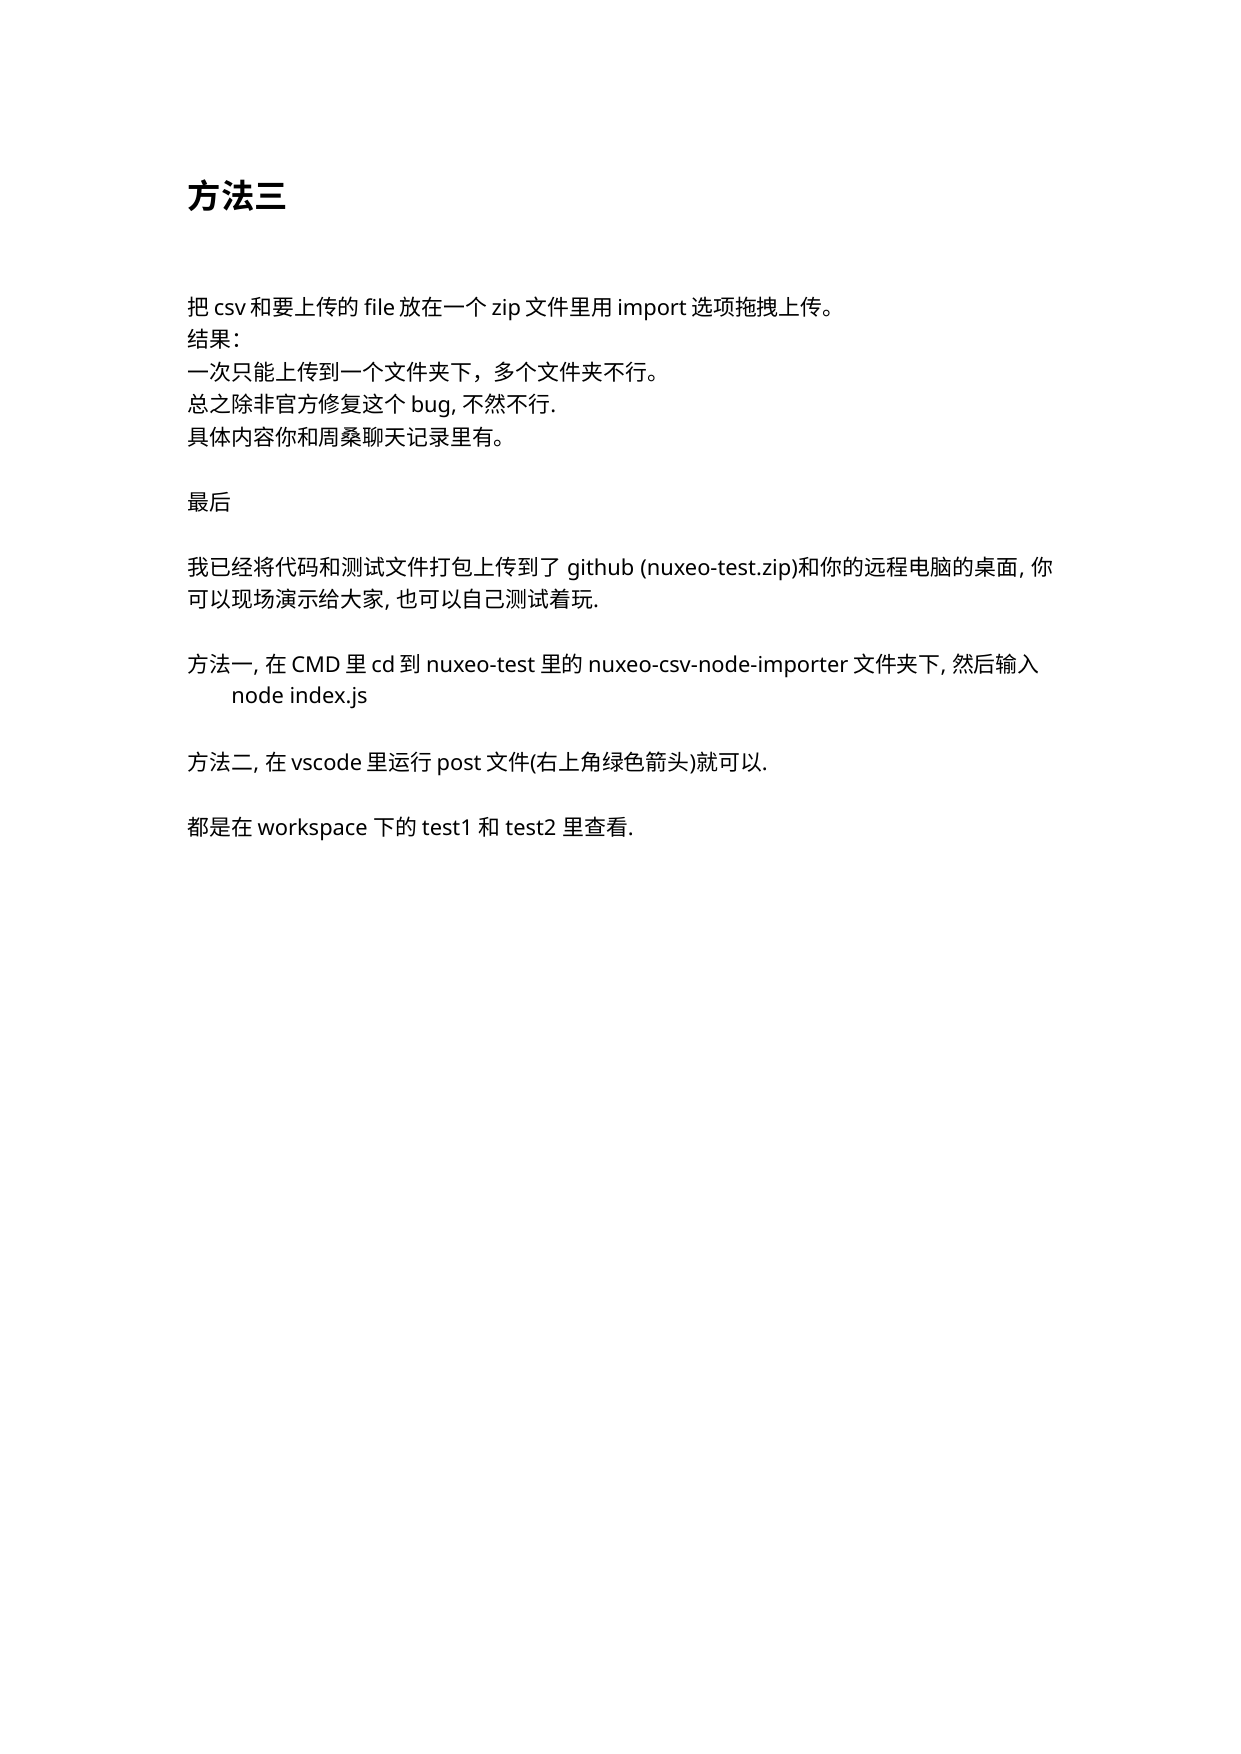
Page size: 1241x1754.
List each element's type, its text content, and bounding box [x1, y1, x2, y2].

text 一次只能上传到一个文件夹下，多个文件夹不行。 [187, 354, 1053, 387]
subtitle 方法三 [187, 162, 1053, 227]
text node index.js [187, 679, 1053, 712]
text 都是在workspace 下的test1 和 test2 里查看. [187, 809, 1053, 842]
text 方法一, 在CMD里cd到nuxeo-test里的nuxeo-csv-node-importer文件夹下, 然后输入 [187, 647, 1053, 679]
text 把csv和要上传的file放在一个zip文件里用import选项拖拽上传。 [187, 289, 1053, 322]
text 具体内容你和周桑聊天记录里有。 [187, 419, 1053, 452]
text 方法二, 在vscode里运行post文件(右上角绿色箭头)就可以. [187, 744, 1053, 777]
text 最后 [187, 484, 1053, 517]
text 结果： [187, 322, 1053, 354]
text 总之除非官方修复这个bug, 不然不行. [187, 387, 1053, 419]
text 我已经将代码和测试文件打包上传到了github (nuxeo-test.zip)和你的远程电脑的桌面, 你可以现场演示给大家, 也可以自己测试着玩. [187, 549, 1053, 614]
